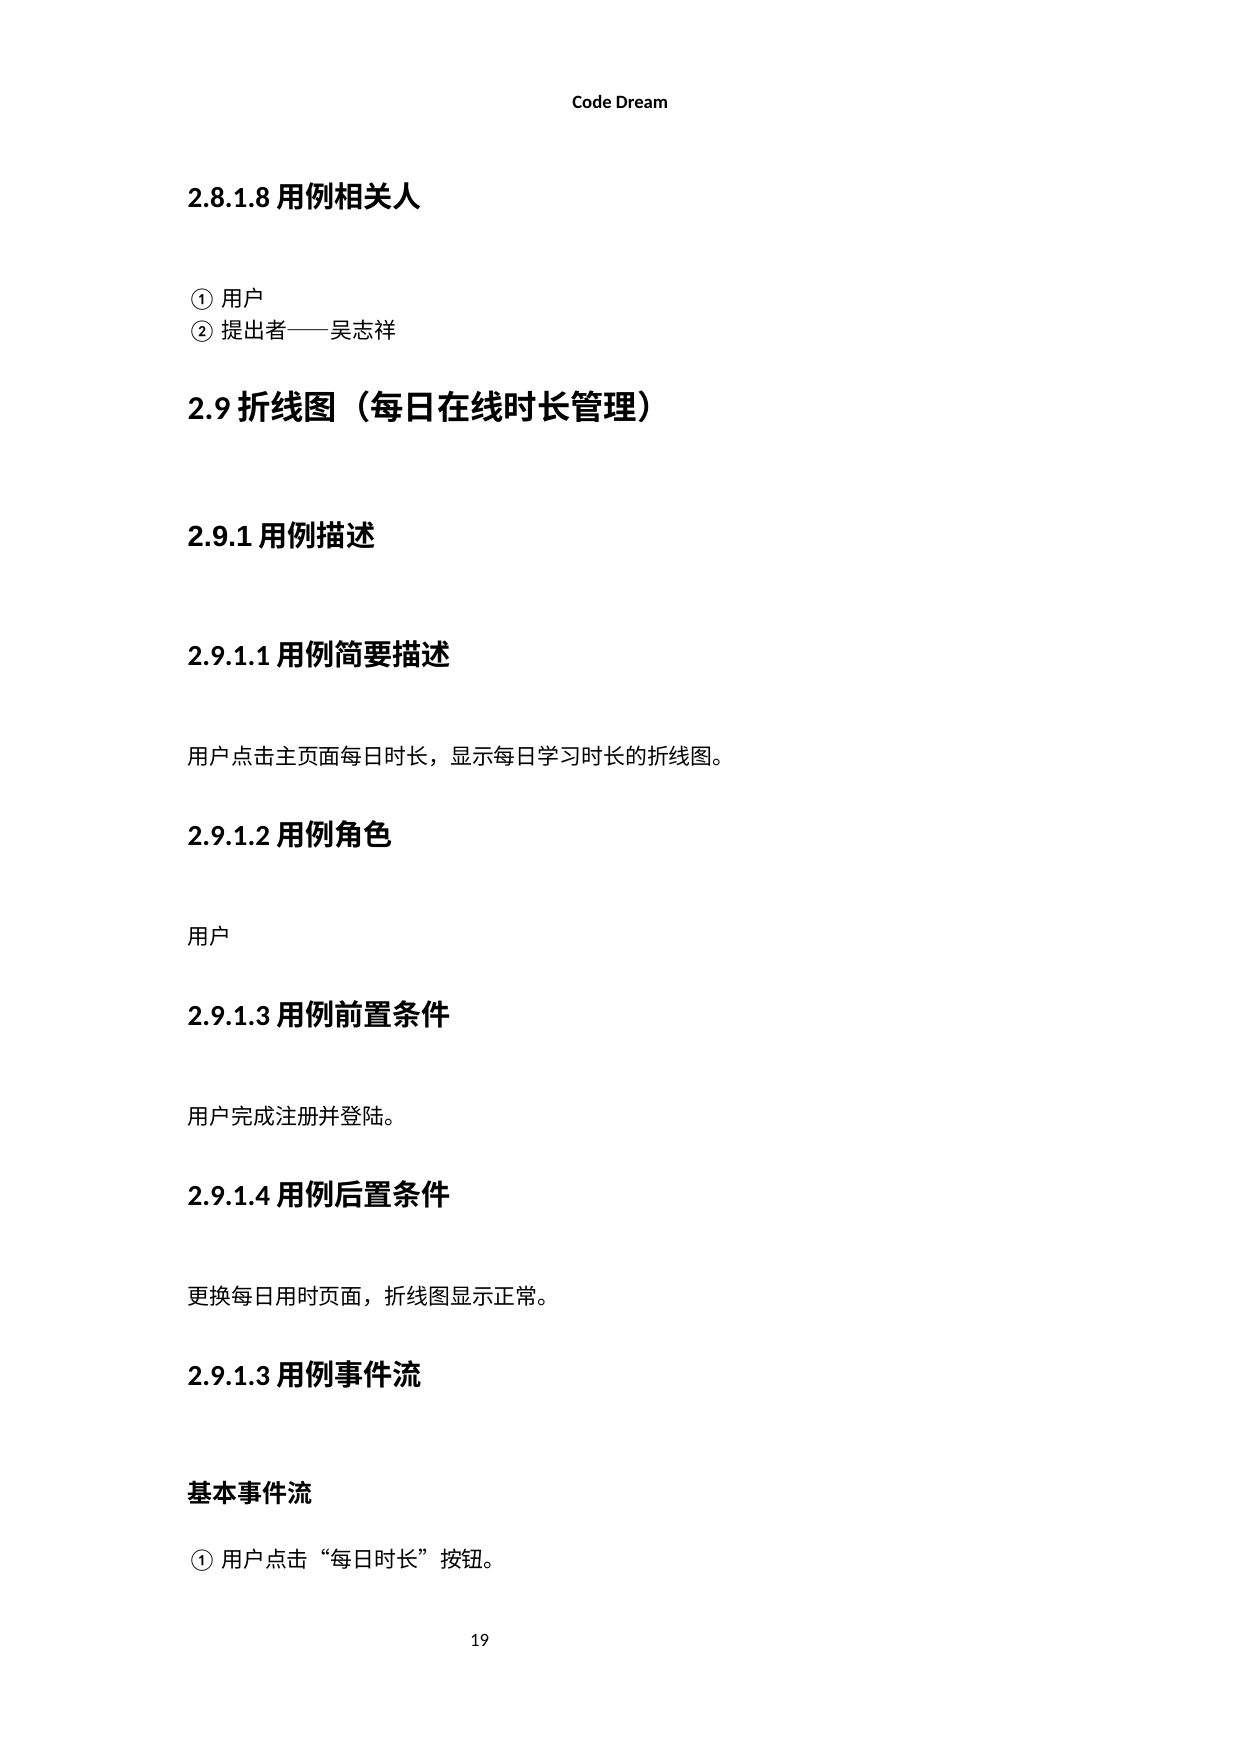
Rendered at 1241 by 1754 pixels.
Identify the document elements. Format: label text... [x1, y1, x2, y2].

text 用户 [187, 918, 1053, 951]
subtitle 2.9折线图（每日在线时长管理） [187, 372, 1053, 437]
subtitle 2.8.1.8用例相关人 [187, 162, 1053, 227]
subtitle 2.9.1.3用例事件流 [187, 1340, 1053, 1405]
text ①用户 [187, 280, 1053, 313]
text ②提出者——吴志祥 [187, 313, 1053, 345]
list ①用户点击“每日时长”按钮。 [187, 1542, 1053, 1574]
subtitle 2.9.1.2用例角色 [187, 800, 1053, 865]
subtitle 2.9.1.1用例简要描述 [187, 620, 1053, 685]
text 用户完成注册并登陆。 [187, 1098, 1053, 1131]
text 更换每日用时页面，折线图显示正常。 [187, 1278, 1053, 1311]
subtitle 2.9.1.4用例后置条件 [187, 1160, 1053, 1225]
subtitle 基本事件流 [187, 1459, 1053, 1524]
subtitle 2.9.1.3用例前置条件 [187, 980, 1053, 1045]
text 用户点击主页面每日时长，显示每日学习时长的折线图。 [187, 738, 1053, 771]
subtitle 2.9.1用例描述 [187, 501, 1053, 566]
